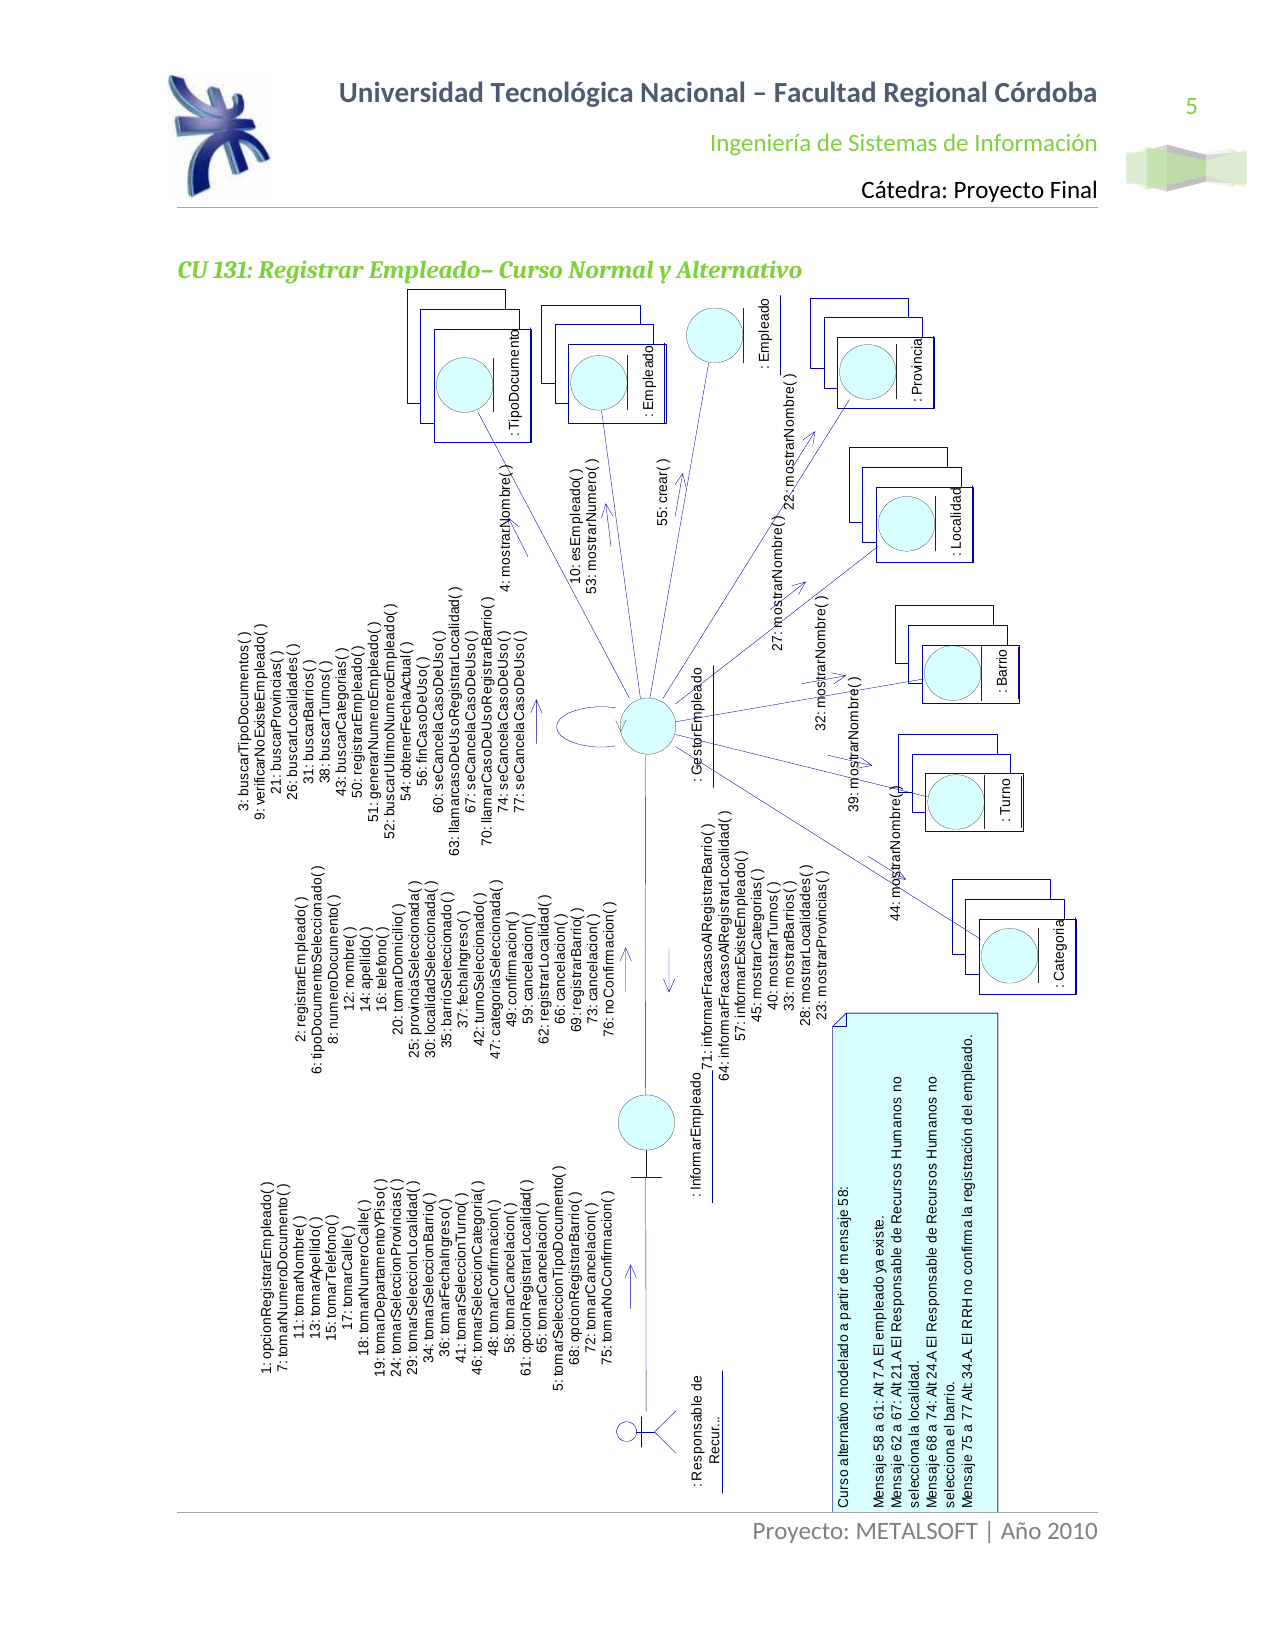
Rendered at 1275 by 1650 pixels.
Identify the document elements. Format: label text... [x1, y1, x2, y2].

text CU 131: Registrar Empleado– Curso Normal y Alternativo [177, 256, 1098, 284]
picture [167, 74, 272, 199]
